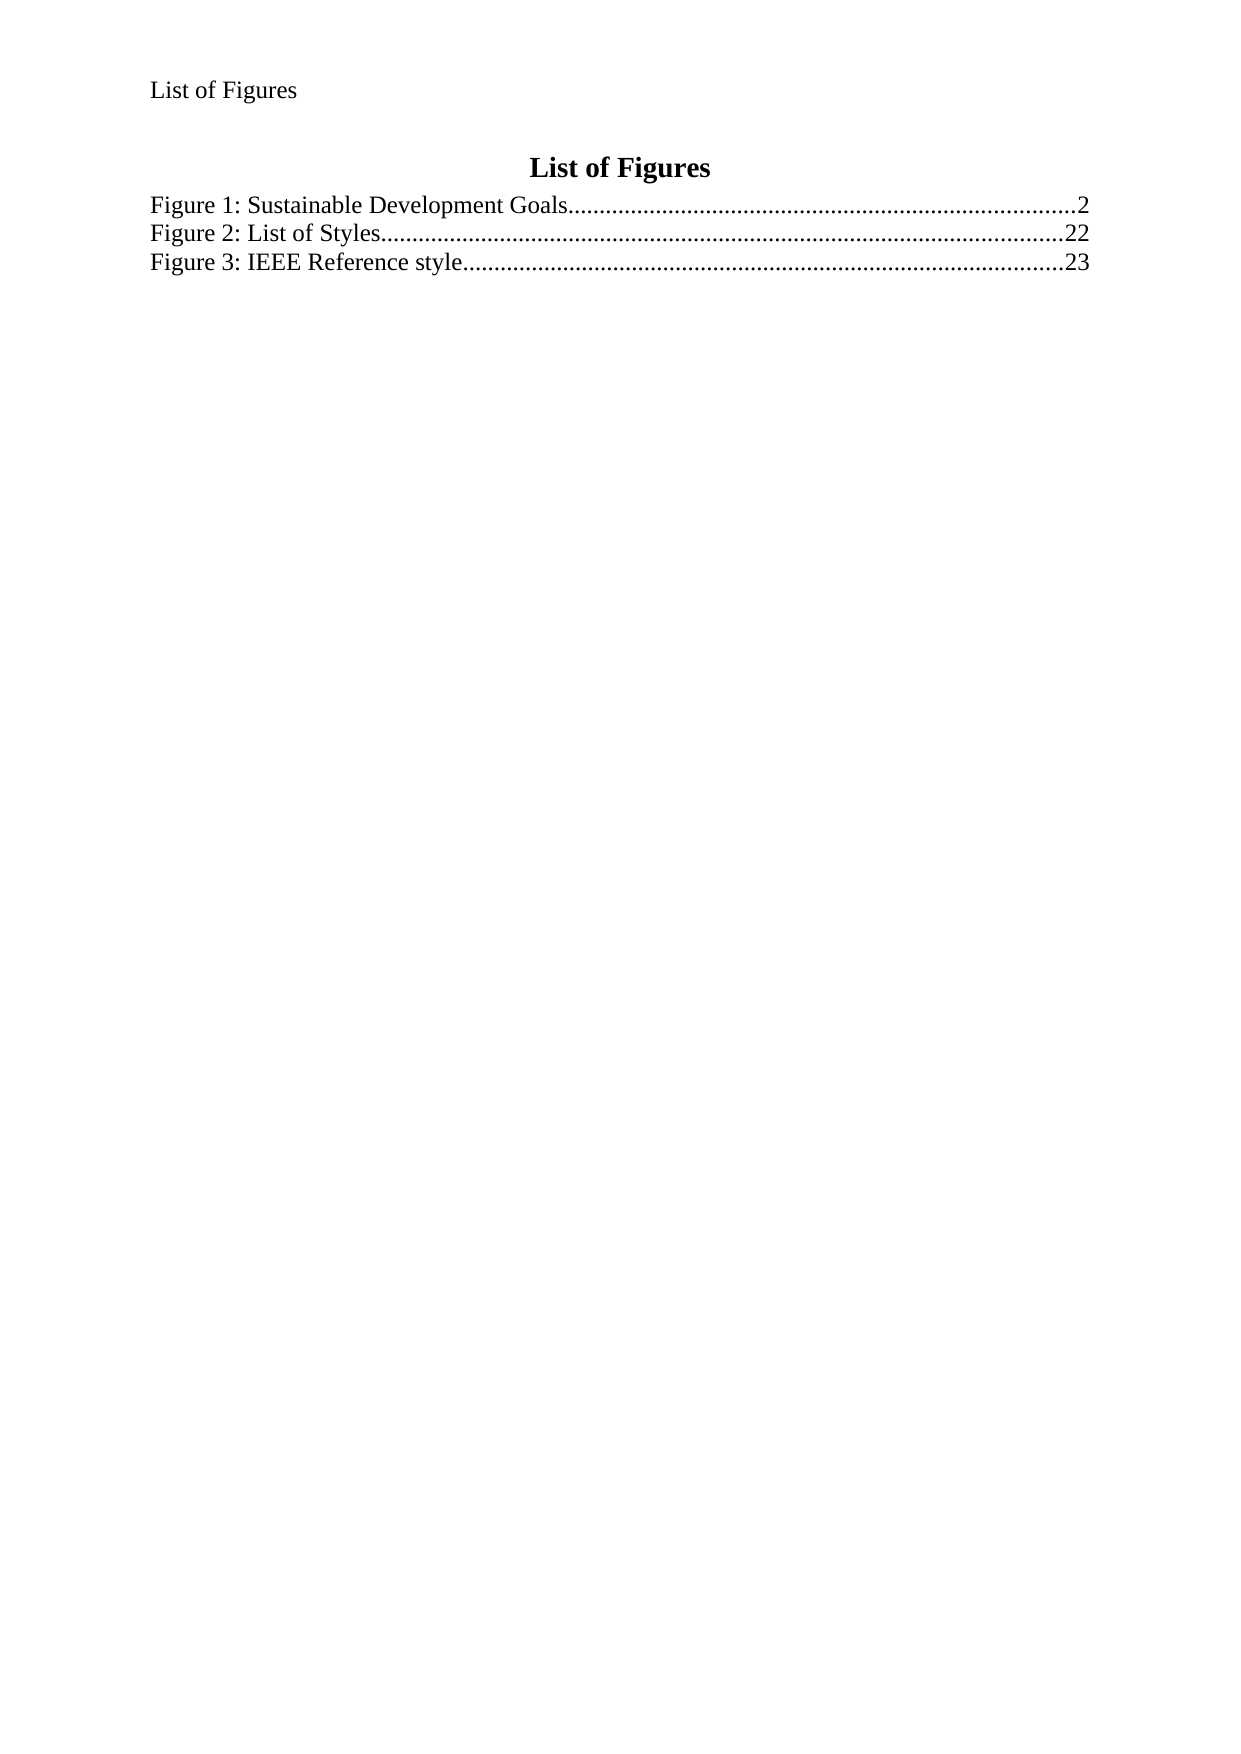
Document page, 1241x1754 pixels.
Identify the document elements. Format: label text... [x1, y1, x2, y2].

subtitle List of Figures [150, 150, 1090, 183]
text Figure 3: IEEE Reference style 23 [150, 247, 1090, 276]
text Figure 1: Sustainable Development Goals 2 [150, 190, 1090, 218]
text Figure 2: List of Styles 22 [150, 218, 1090, 247]
